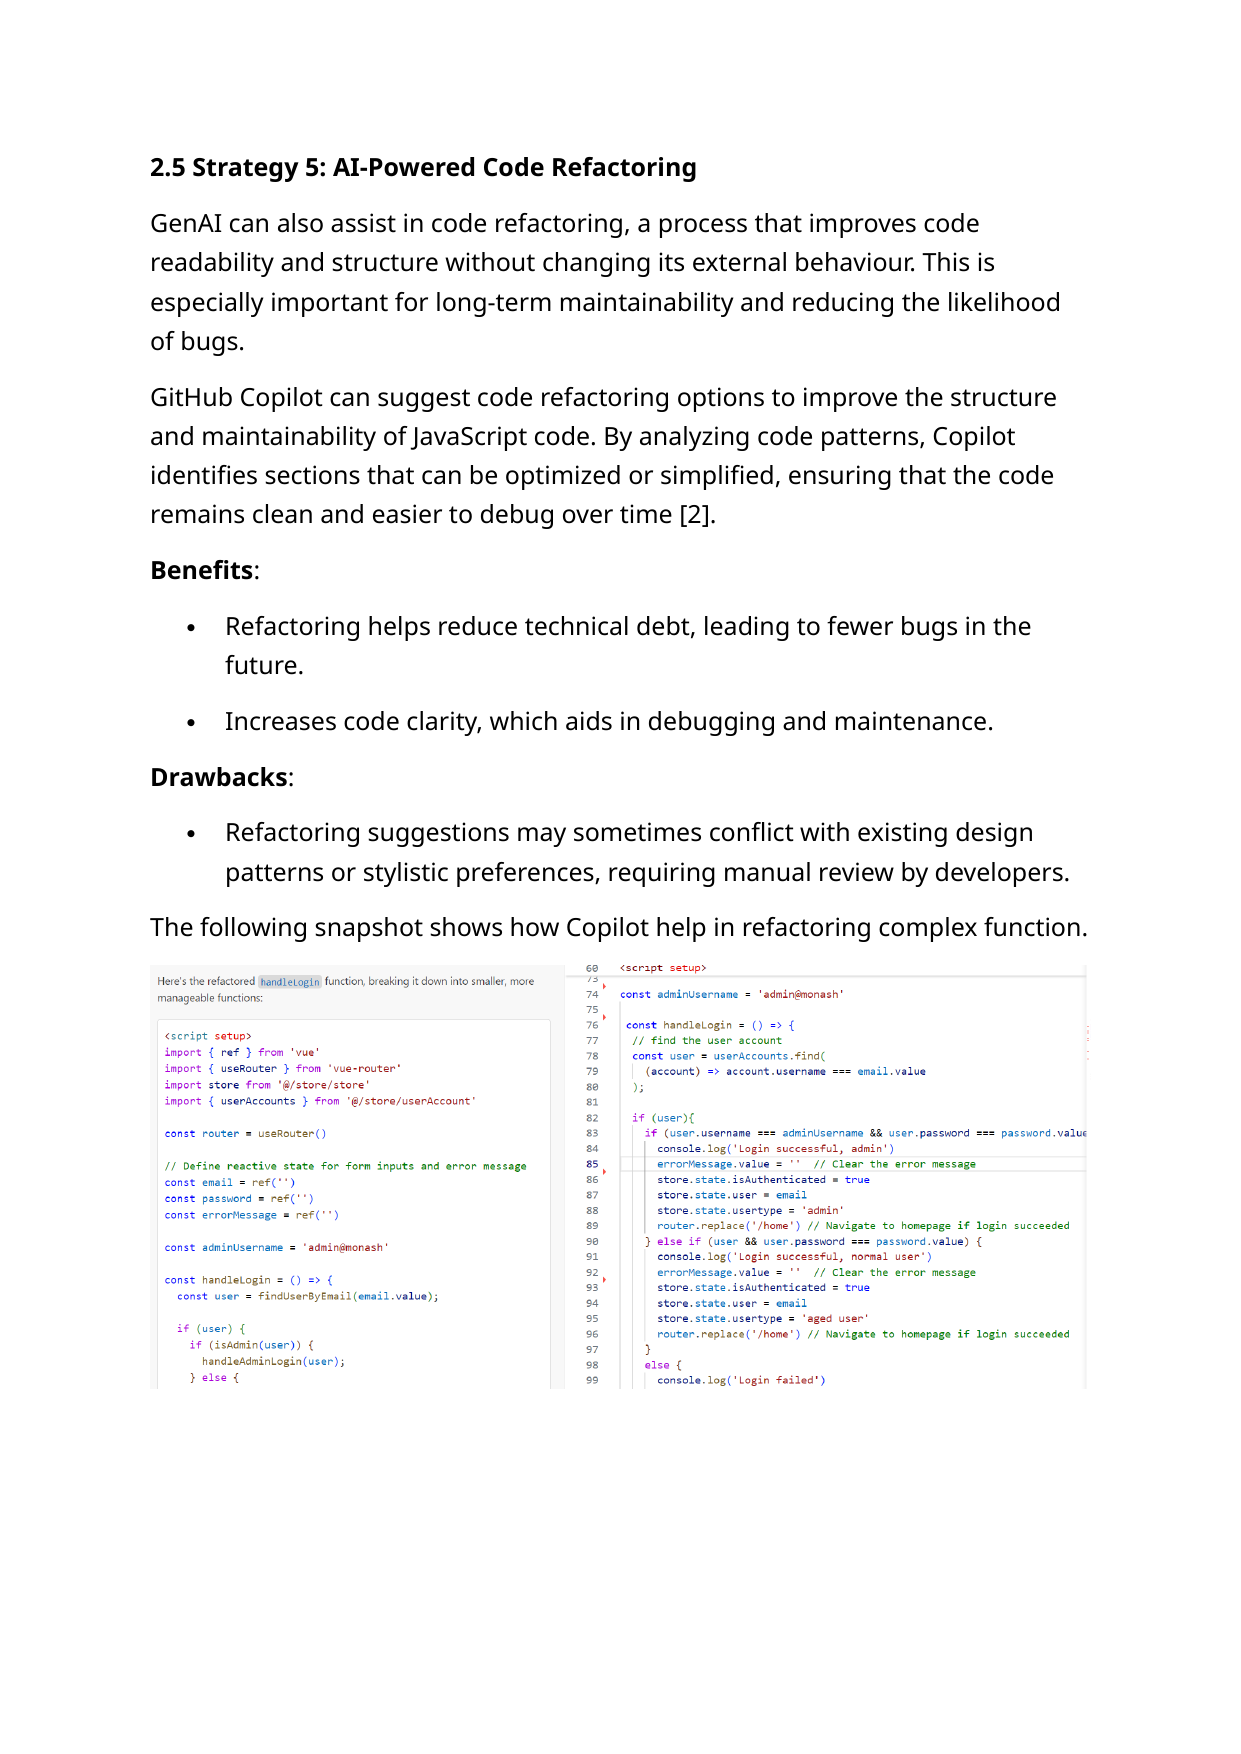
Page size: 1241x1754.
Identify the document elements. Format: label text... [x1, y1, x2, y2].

text GitHub Copilot can suggest code refactoring options to improve the structure and maintainability of JavaScript code. By analyzing code patterns, Copilot identifies sections that can be optimized or simplified, ensuring that the code remains clean and easier to debug over time [2]. [150, 379, 1090, 531]
list Refactoring suggestions may sometimes conflict with existing design patterns or stylistic preferences, requiring manual review by developers. [187, 815, 1090, 888]
picture [150, 965, 1091, 1389]
text Drawbacks: [150, 759, 1090, 793]
text The following snapshot shows how Copilot help in refactoring complex function. [150, 910, 1090, 944]
text GenAI can also assist in code refactoring, a process that improves code readability and structure without changing its external behaviour. This is especially important for long-term maintainability and reducing the likelihood of bugs. [150, 206, 1090, 357]
text Benefits: [150, 552, 1090, 587]
list Refactoring helps reduce technical debt, leading to fewer bugs in the future. [187, 608, 1090, 682]
list Increases code clarity, which aids in debugging and maintenance. [187, 703, 1090, 737]
text 2.5 Strategy 5: AI-Powered Code Refactoring [150, 150, 1090, 184]
